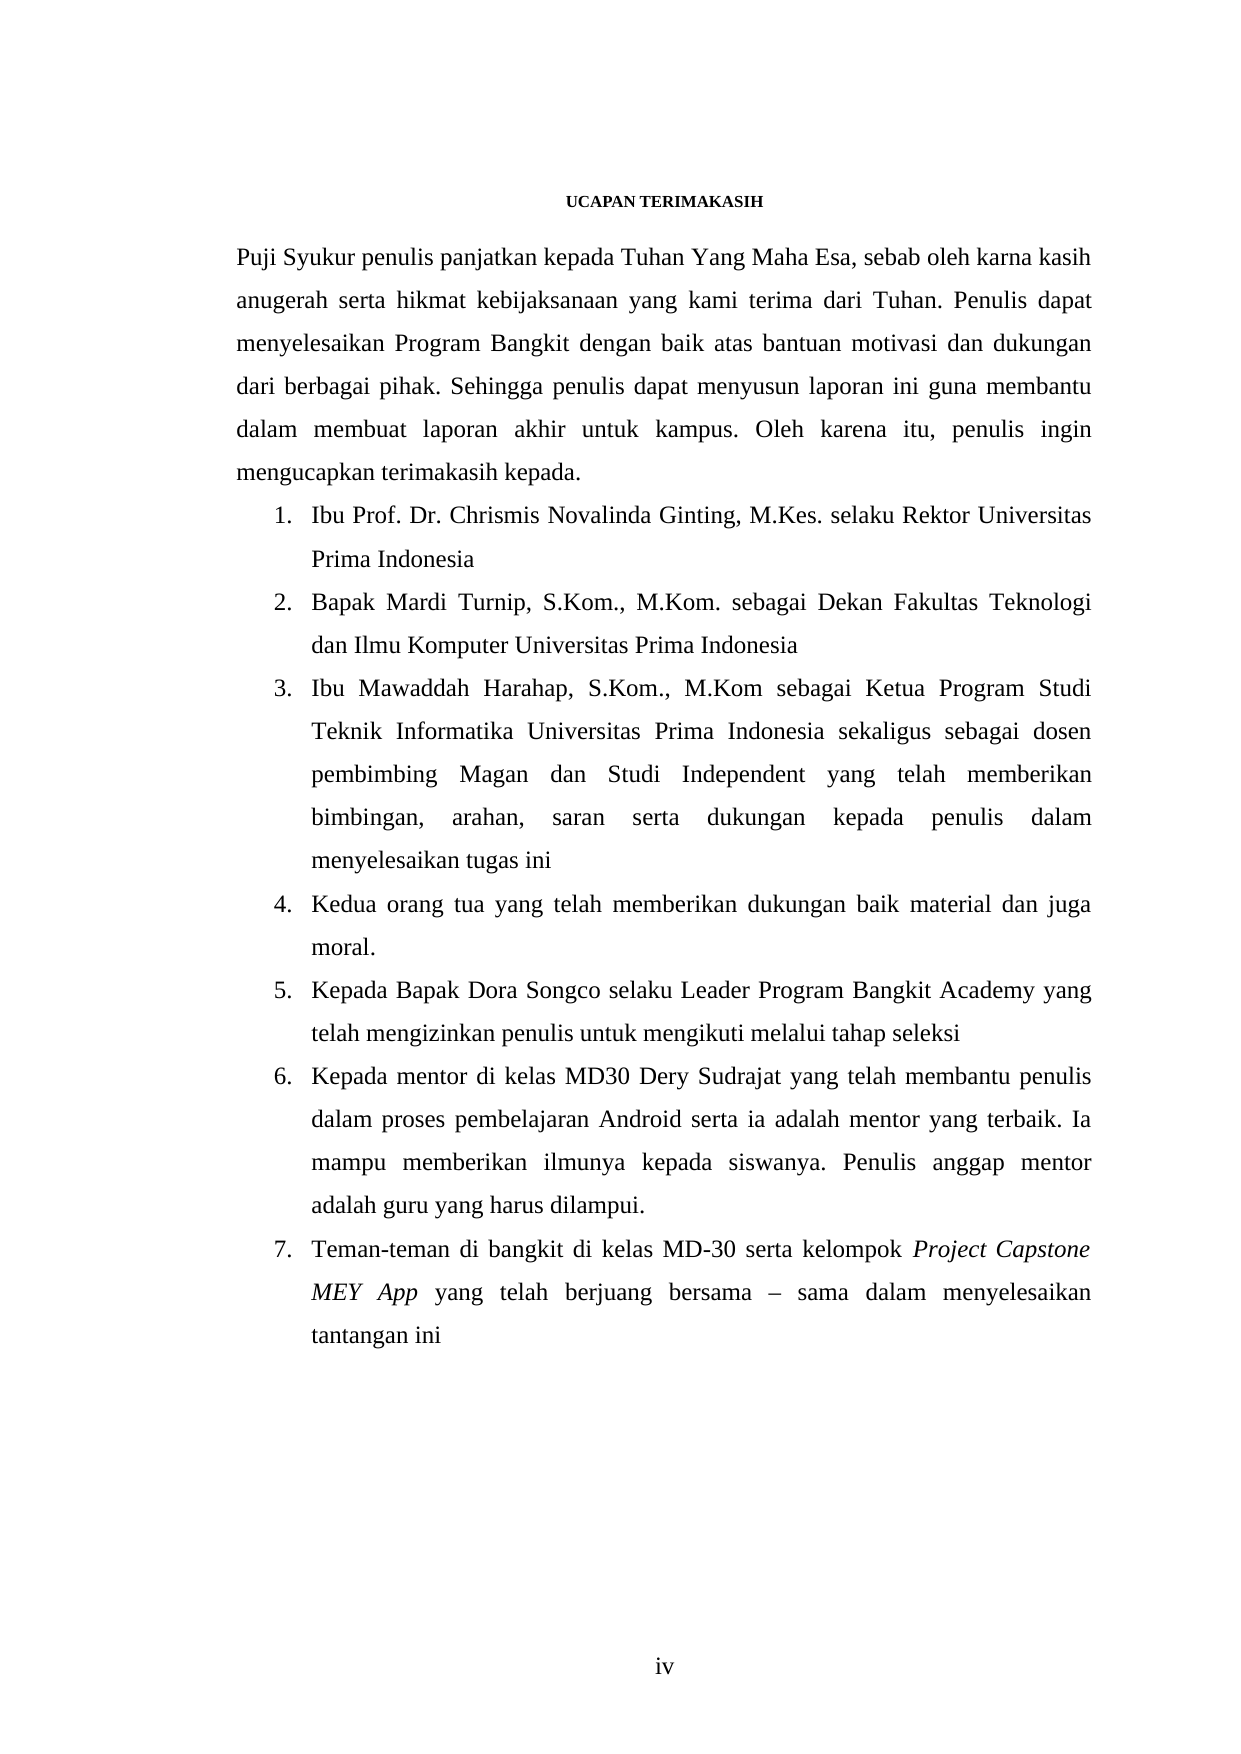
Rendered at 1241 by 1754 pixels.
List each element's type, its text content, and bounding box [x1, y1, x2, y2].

text Puji Syukur penulis panjatkan kepada Tuhan Yang Maha Esa, sebab oleh karna kasih anugerah serta hikmat kebijaksanaan yang kami terima dari Tuhan. Penulis dapat menyelesaikan Program Bangkit dengan baik atas bantuan motivasi dan dukungan dari berbagai pihak. Sehingga penulis dapat menyusun laporan ini guna membantu dalam membuat laporan akhir untuk kampus. Oleh karena itu, penulis ingin mengucapkan terimakasih kepada. [236, 242, 1092, 486]
list Kedua orang tua yang telah memberikan dukungan baik material dan juga moral. [274, 889, 1092, 961]
list Kepada Bapak Dora Songco selaku Leader Program Bangkit Academy yang telah mengizinkan penulis untuk mengikuti melalui tahap seleksi [274, 975, 1092, 1047]
list Ibu Mawaddah Harahap, S.Kom., M.Kom sebagai Ketua Program Studi Teknik Informatika Universitas Prima Indonesia sekaligus sebagai dosen pembimbing Magan dan Studi Independent yang telah memberikan bimbingan, arahan, saran serta dukungan kepada penulis dalam menyelesaikan tugas ini [274, 673, 1092, 874]
title UCAPAN TERIMAKASIH [236, 177, 1092, 211]
list Teman-teman di bangkit di kelas MD-30 serta kelompok Project Capstone MEY App yang telah berjuang bersama – sama dalam menyelesaikan tantangan ini [274, 1234, 1092, 1349]
list Kepada mentor di kelas MD30 Dery Sudrajat yang telah membantu penulis dalam proses pembelajaran Android serta ia adalah mentor yang terbaik. Ia mampu memberikan ilmunya kepada siswanya. Penulis anggap mentor adalah guru yang harus dilampui. [274, 1061, 1092, 1219]
list Bapak Mardi Turnip, S.Kom., M.Kom. sebagai Dekan Fakultas Teknologi dan Ilmu Komputer Universitas Prima Indonesia [274, 587, 1092, 659]
list Ibu Prof. Dr. Chrismis Novalinda Ginting, M.Kes. selaku Rektor Universitas Prima Indonesia [274, 501, 1092, 572]
